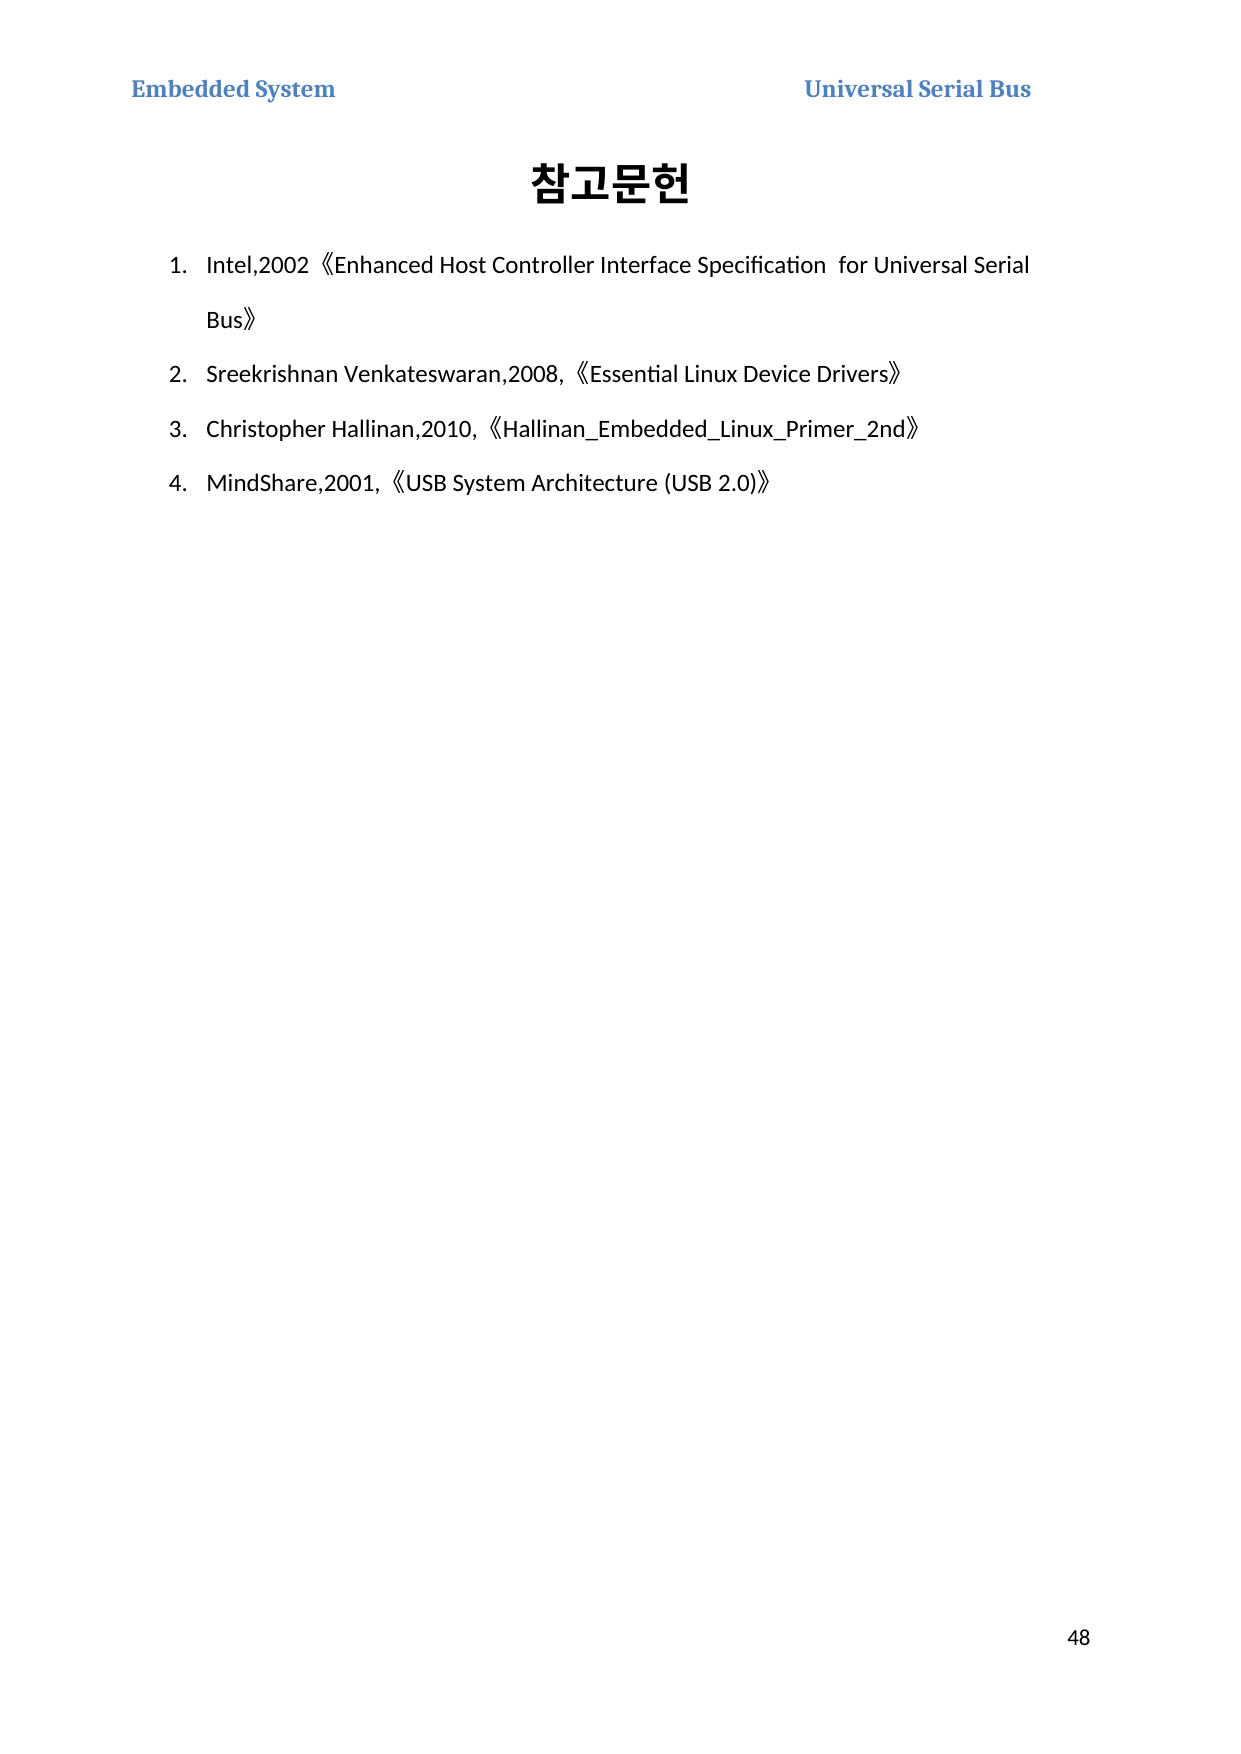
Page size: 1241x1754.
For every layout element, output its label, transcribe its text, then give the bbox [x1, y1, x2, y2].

list Intel,2002《Enhanced Host Controller Interface Specification for Universal Serial Bus》 [169, 245, 1090, 336]
list MindShare,2001,《USB System Architecture (USB 2.0)》 [169, 462, 1090, 499]
list Christopher Hallinan,2010,《Hallinan_Embedded_Linux_Primer_2nd》 [169, 408, 1090, 444]
text 참고문헌 [122, 150, 1090, 213]
list Sreekrishnan Venkateswaran,2008,《Essential Linux Device Drivers》 [169, 354, 1090, 390]
